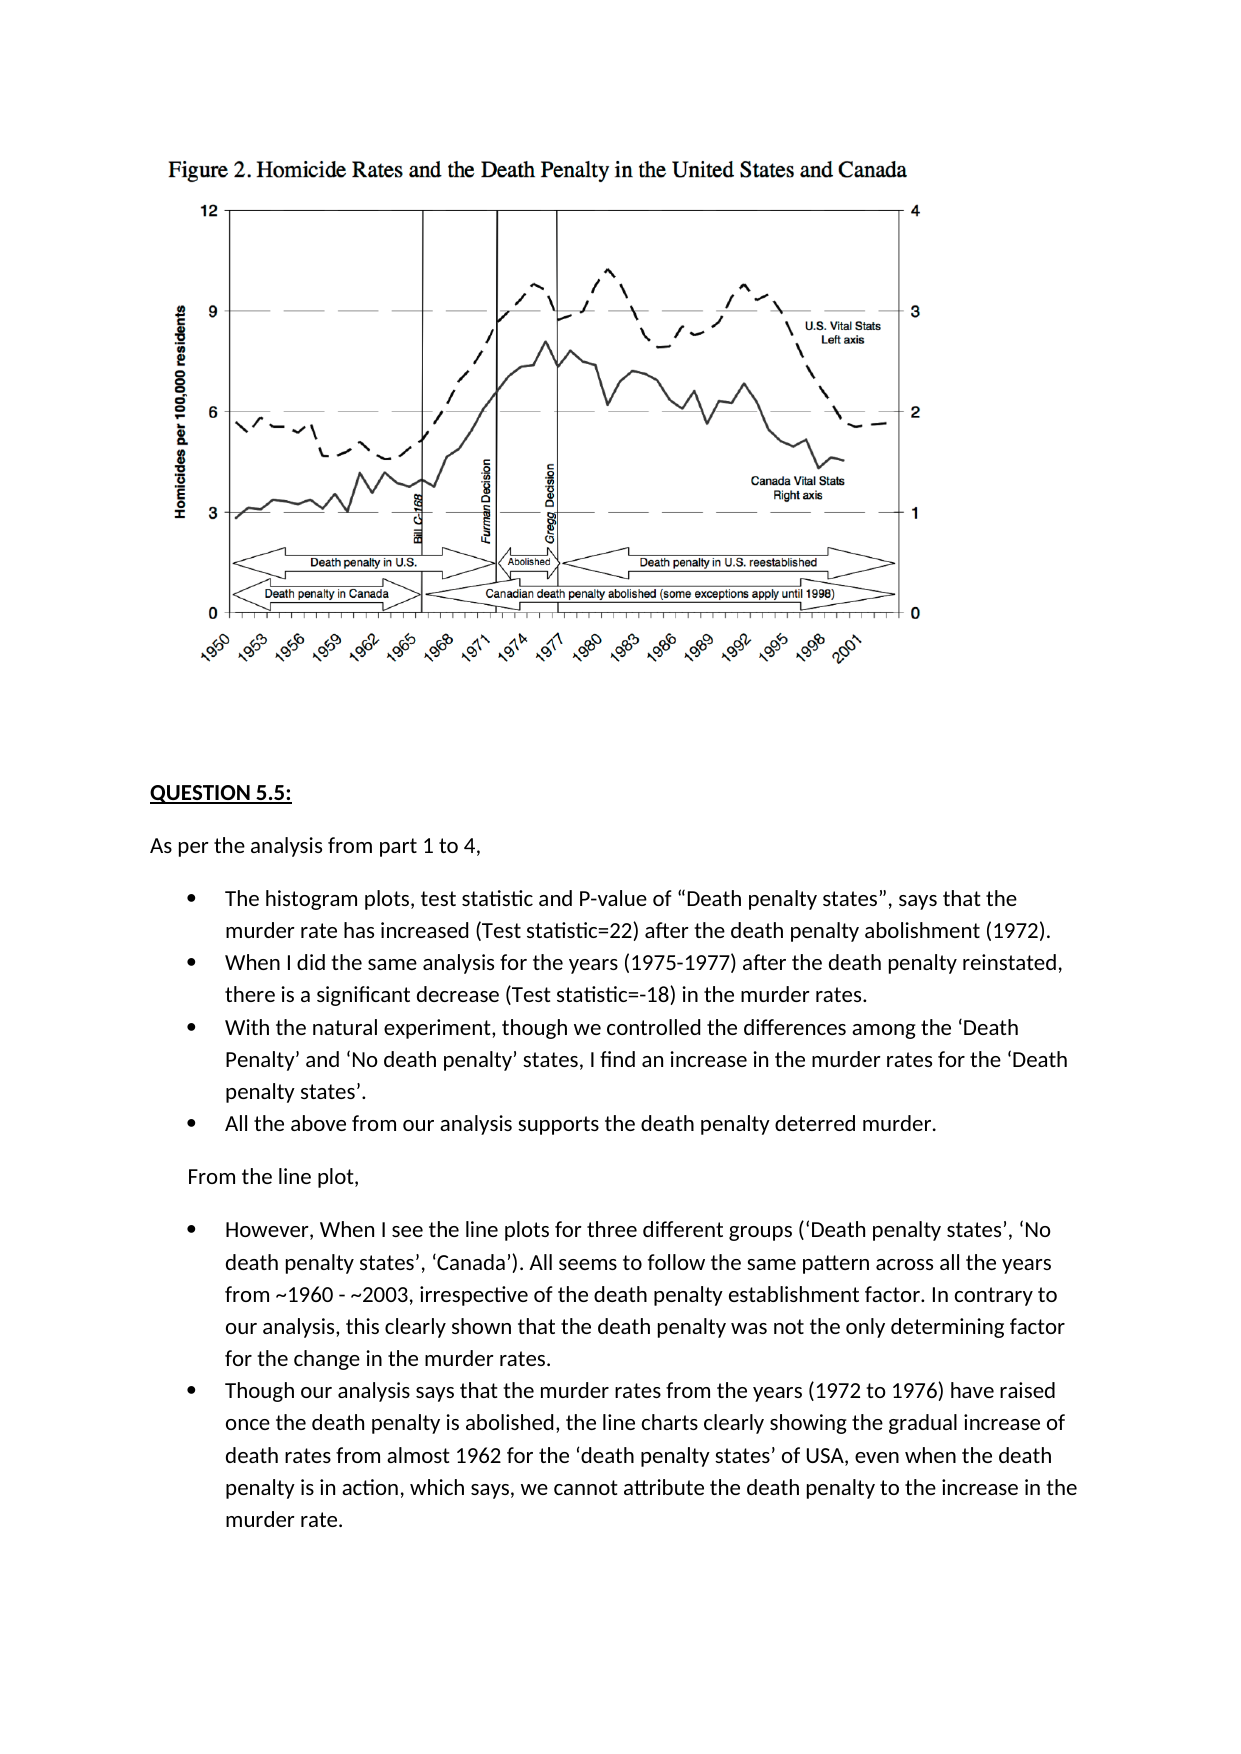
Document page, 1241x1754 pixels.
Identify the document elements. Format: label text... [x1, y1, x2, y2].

text QUESTION 5.5: [150, 778, 1090, 806]
list However, When I see the line plots for three different groups (‘Death penalty states’, ‘No death penalty states’, ‘Canada’). All seems to follow the same pattern across all the years from ~1960 - ~2003, irrespective of the death penalty establishment factor. In contrary to our analysis, this clearly shown that the death penalty was not the only determining factor for the change in the murder rates. [187, 1215, 1090, 1372]
list With the natural experiment, though we controlled the differences among the ‘Death Penalty’ and ‘No death penalty’ states, I find an increase in the murder rates for the ‘Death penalty states’. [187, 1013, 1090, 1105]
picture [150, 150, 940, 700]
list Though our analysis says that the murder rates from the years (1972 to 1976) have raised once the death penalty is abolished, the line charts clearly showing the gradual increase of death rates from almost 1962 for the ‘death penalty states’ of USA, even when the death penalty is in action, which says, we cannot attribute the death penalty to the increase in the murder rate. [187, 1376, 1090, 1533]
text As per the analysis from part 1 to 4, [150, 831, 1090, 859]
list All the above from our analysis supports the death penalty deterred murder. [187, 1109, 1090, 1137]
text From the line plot, [187, 1162, 1090, 1190]
list The histogram plots, test statistic and P-value of “Death penalty states”, says that the murder rate has increased (Test statistic=22) after the death penalty abolishment (1972). [187, 884, 1090, 944]
list When I did the same analysis for the years (1975-1977) after the death penalty reinstated, there is a significant decrease (Test statistic=-18) in the murder rates. [187, 948, 1090, 1009]
